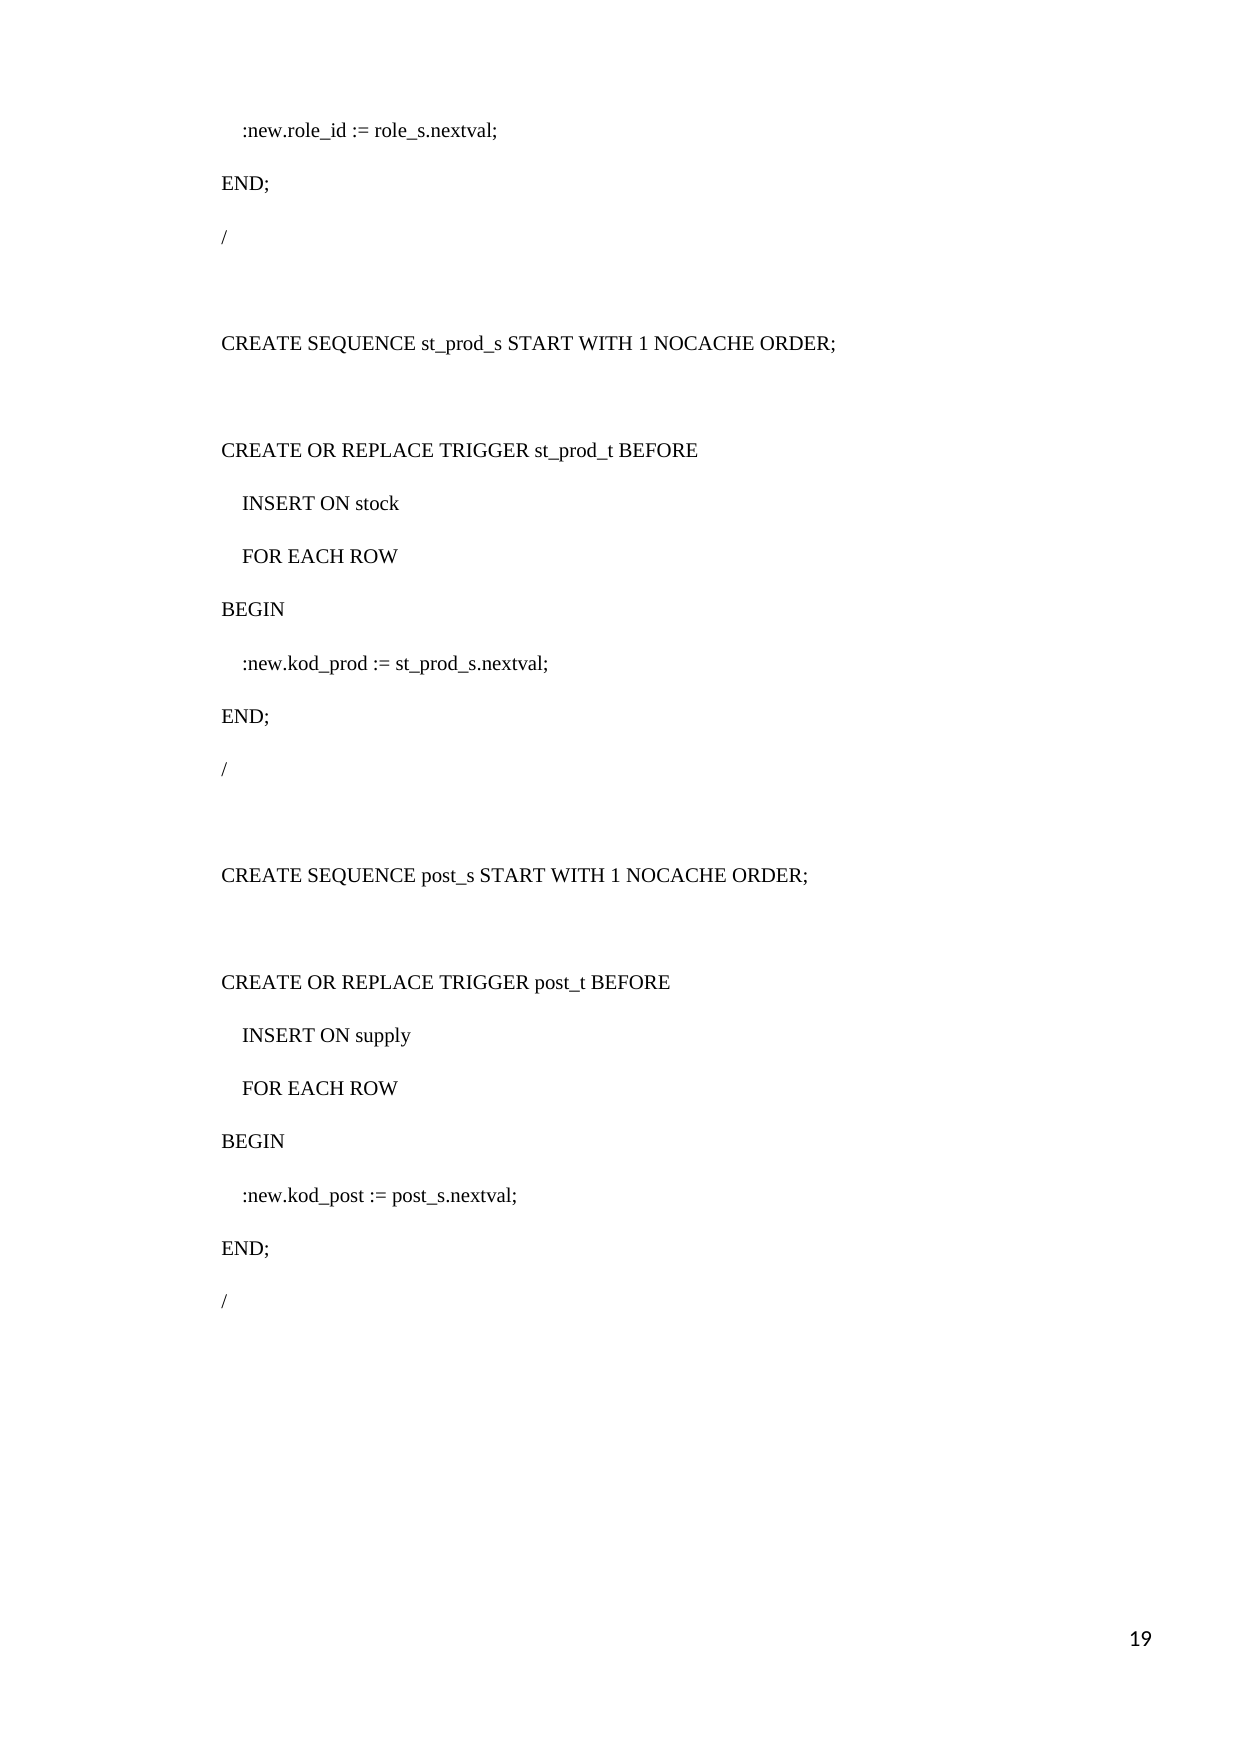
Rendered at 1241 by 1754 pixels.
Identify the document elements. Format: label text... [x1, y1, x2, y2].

text CREATE OR REPLACE TRIGGER st_prod_t BEFORE [221, 437, 1152, 462]
text :new.role_id := role_s.nextval; [221, 118, 1152, 142]
text / [221, 224, 1152, 249]
text :new.kod_prod := st_prod_s.nextval; [221, 650, 1152, 674]
text BEGIN [221, 597, 1152, 621]
text BEGIN [221, 1129, 1152, 1153]
text END; [221, 171, 1152, 195]
text CREATE SEQUENCE post_s START WITH 1 NOCACHE ORDER; [221, 863, 1152, 887]
text CREATE SEQUENCE st_prod_s START WITH 1 NOCACHE ORDER; [221, 331, 1152, 355]
text END; [221, 704, 1152, 728]
text END; [221, 1236, 1152, 1260]
text CREATE OR REPLACE TRIGGER post_t BEFORE [221, 970, 1152, 994]
text FOR EACH ROW [221, 1076, 1152, 1100]
text FOR EACH ROW [221, 544, 1152, 568]
text / [221, 1289, 1152, 1313]
text / [221, 757, 1152, 781]
text INSERT ON supply [221, 1023, 1152, 1047]
text INSERT ON stock [221, 491, 1152, 515]
text :new.kod_post := post_s.nextval; [221, 1183, 1152, 1207]
